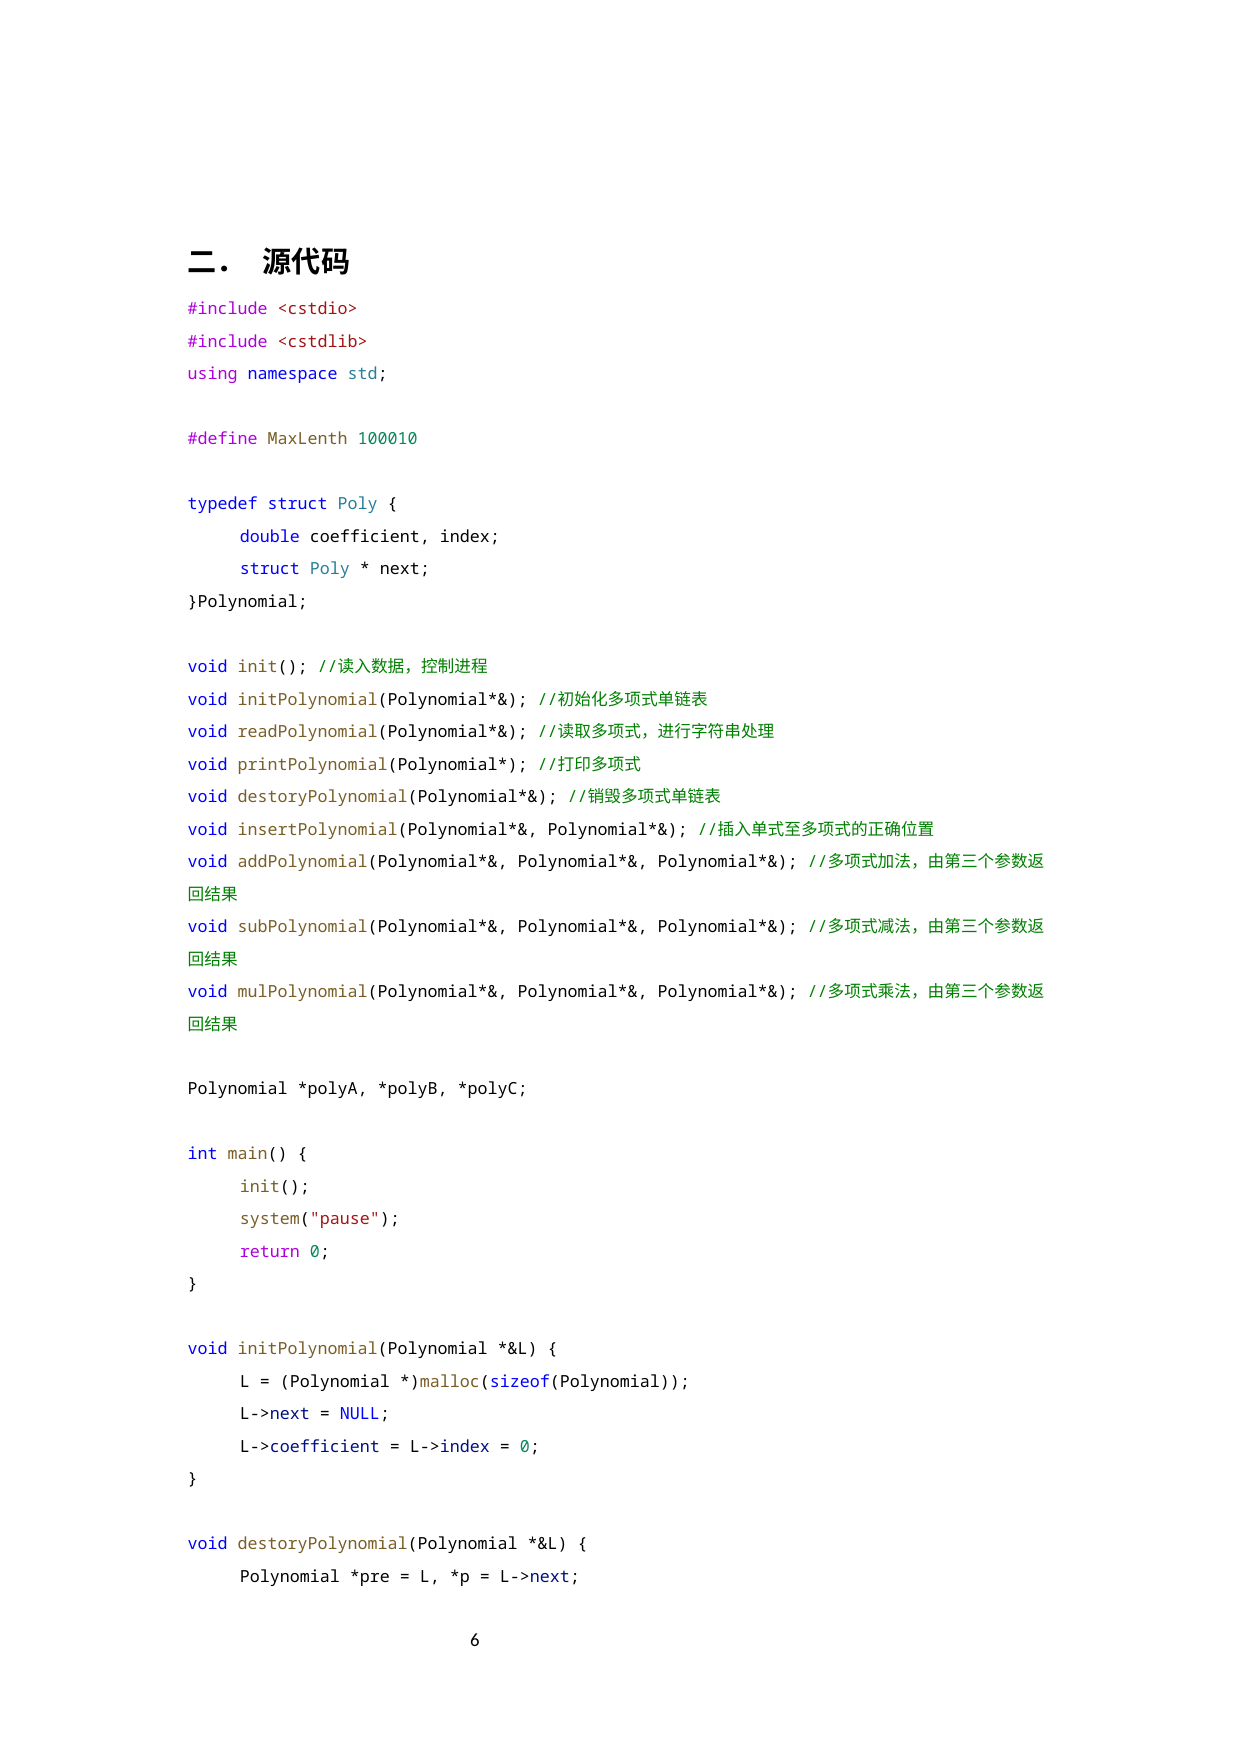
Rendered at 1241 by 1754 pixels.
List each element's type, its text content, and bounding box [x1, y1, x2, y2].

text } [187, 1267, 1053, 1299]
text system("pause"); [187, 1202, 1053, 1234]
text void subPolynomial(Polynomial*&, Polynomial*&, Polynomial*&); //多项式减法，由第三个参数返回结果 [187, 909, 1053, 974]
text Polynomial *pre = L, *p = L->next; [187, 1559, 1053, 1592]
text L = (Polynomial *)malloc(sizeof(Polynomial)); [187, 1364, 1053, 1397]
text double coefficient, index; [187, 519, 1053, 552]
text void init(); //读入数据，控制进程 [187, 649, 1053, 682]
text void destoryPolynomial(Polynomial *&L) { [187, 1527, 1053, 1559]
text L->coefficient = L->index = 0; [187, 1429, 1053, 1462]
text void insertPolynomial(Polynomial*&, Polynomial*&); //插入单式至多项式的正确位置 [187, 812, 1053, 844]
text void initPolynomial(Polynomial*&); //初始化多项式单链表 [187, 682, 1053, 714]
text void printPolynomial(Polynomial*); //打印多项式 [187, 747, 1053, 779]
text typedef struct Poly { [187, 487, 1053, 519]
text void mulPolynomial(Polynomial*&, Polynomial*&, Polynomial*&); //多项式乘法，由第三个参数返回结果 [187, 974, 1053, 1039]
text void addPolynomial(Polynomial*&, Polynomial*&, Polynomial*&); //多项式加法，由第三个参数返回结果 [187, 844, 1053, 909]
text Polynomial *polyA, *polyB, *polyC; [187, 1072, 1053, 1104]
text int main() { [187, 1137, 1053, 1169]
text void initPolynomial(Polynomial *&L) { [187, 1332, 1053, 1364]
text using namespace std; [187, 357, 1053, 389]
text return 0; [187, 1234, 1053, 1267]
text init(); [187, 1169, 1053, 1202]
text void destoryPolynomial(Polynomial*&); //销毁多项式单链表 [187, 779, 1053, 812]
text void readPolynomial(Polynomial*&); //读取多项式，进行字符串处理 [187, 714, 1053, 747]
text }Polynomial; [187, 584, 1053, 617]
text } [187, 1462, 1053, 1494]
text #include <cstdlib> [187, 324, 1053, 357]
text 二． 源代码 [187, 227, 1053, 292]
text struct Poly * next; [187, 552, 1053, 584]
text #include <cstdio> [187, 292, 1053, 324]
text #define MaxLenth 100010 [187, 422, 1053, 454]
text L->next = NULL; [187, 1397, 1053, 1429]
